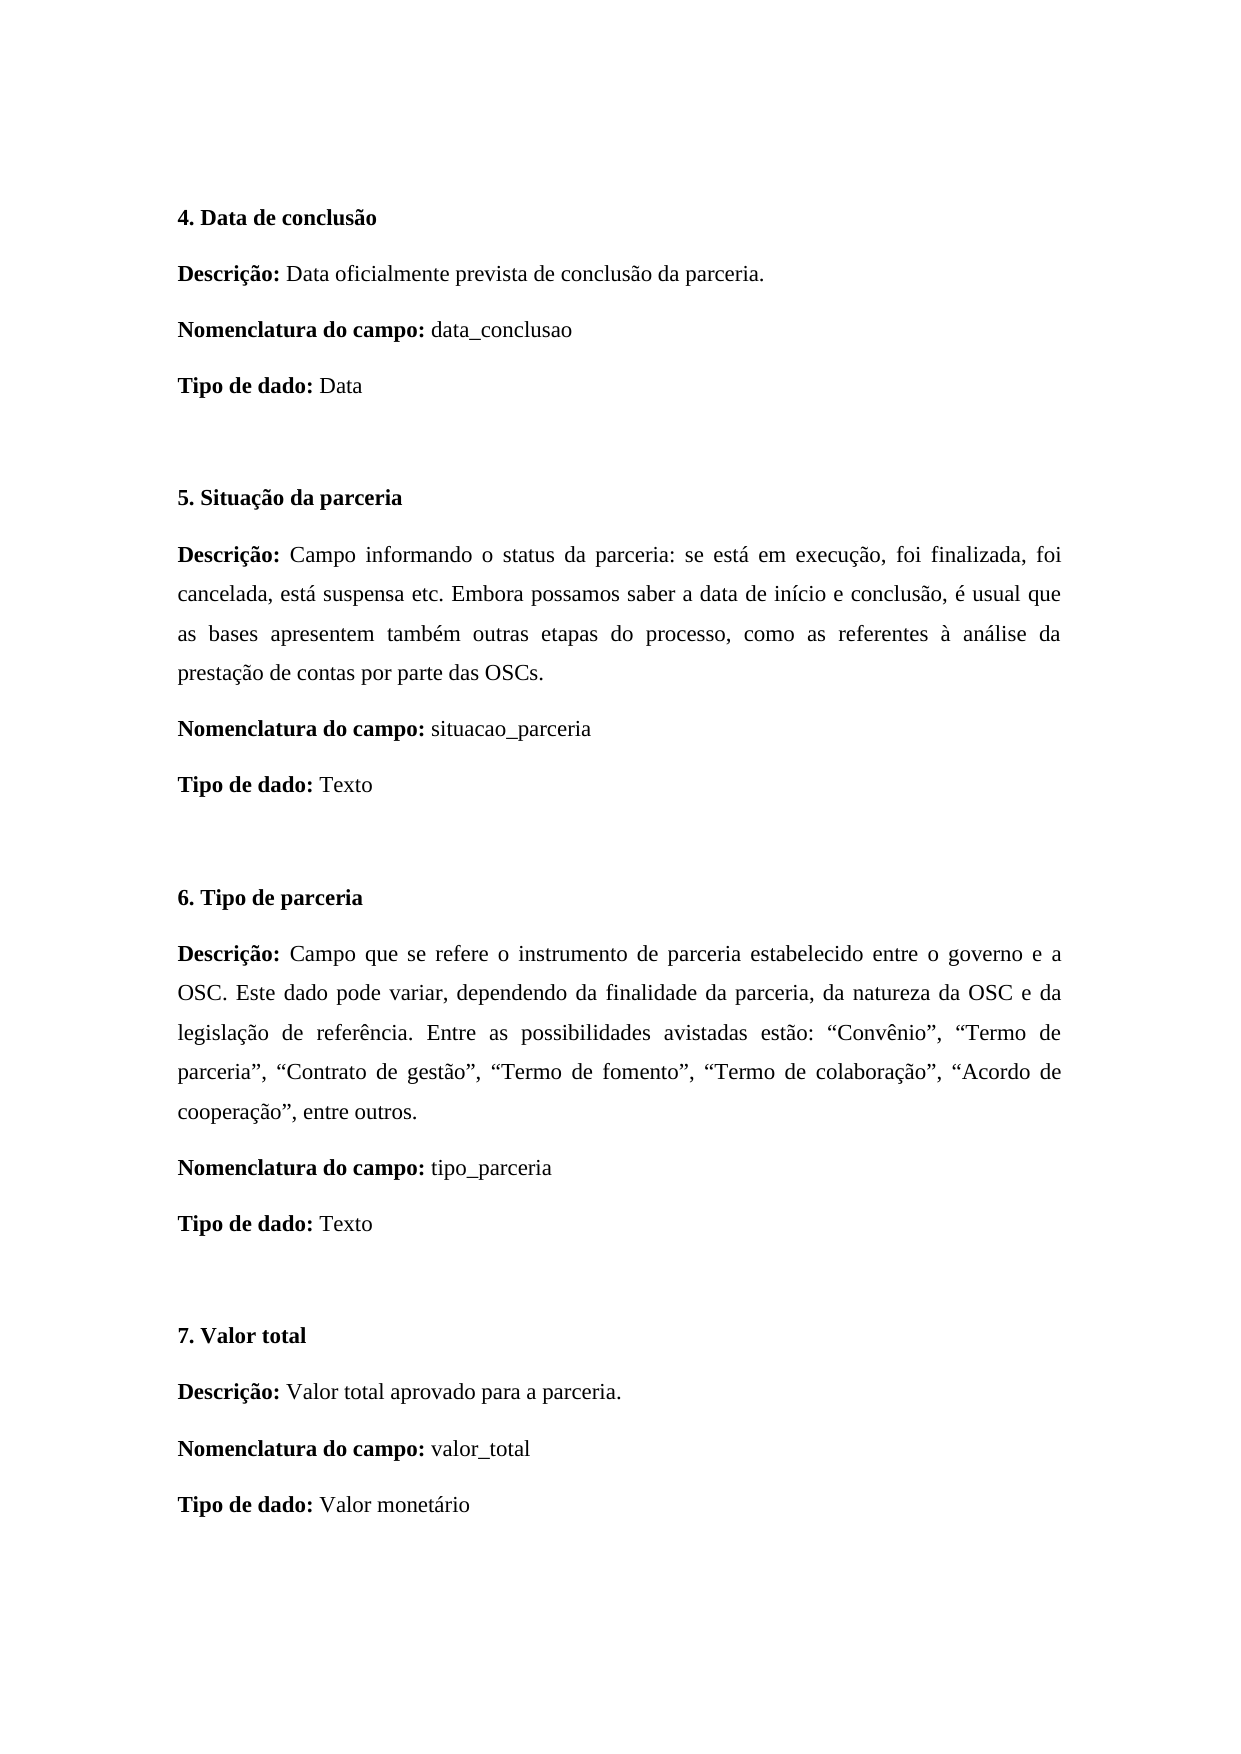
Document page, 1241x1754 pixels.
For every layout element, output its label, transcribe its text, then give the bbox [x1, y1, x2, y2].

text 7. Valor total [177, 1322, 1063, 1349]
text Descrição: Campo que se refere o instrumento de parceria estabelecido entre o governo e a OSC. Este dado pode variar, dependendo da finalidade da parceria, da natureza da OSC e da legislação de referência. Entre as possibilidades avistadas estão: “Convênio”, “Termo de parceria”, “Contrato de gestão”, “Termo de fomento”, “Termo de colaboração”, “Acordo de cooperação”, entre outros. [177, 940, 1063, 1124]
text Nomenclatura do campo: tipo_parceria [177, 1154, 1063, 1180]
text Tipo de dado: Valor monetário [177, 1491, 1063, 1517]
text Nomenclatura do campo: valor_total [177, 1434, 1063, 1461]
text Nomenclatura do campo: situacao_parceria [177, 715, 1063, 742]
text Tipo de dado: Texto [177, 771, 1063, 798]
text Tipo de dado: Texto [177, 1210, 1063, 1236]
text 5. Situação da parceria [177, 484, 1063, 511]
text 4. Data de conclusão [177, 204, 1063, 230]
text Descrição: Campo informando o status da parceria: se está em execução, foi finalizada, foi cancelada, está suspensa etc. Embora possamos saber a data de início e conclusão, é usual que as bases apresentem também outras etapas do processo, como as referentes à análise da prestação de contas por parte das OSCs. [177, 541, 1063, 685]
text 6. Tipo de parceria [177, 884, 1063, 910]
text Tipo de dado: Data [177, 372, 1063, 398]
text Descrição: Data oficialmente prevista de conclusão da parceria. [177, 260, 1063, 286]
text Descrição: Valor total aprovado para a parceria. [177, 1378, 1063, 1405]
text Nomenclatura do campo: data_conclusao [177, 316, 1063, 342]
